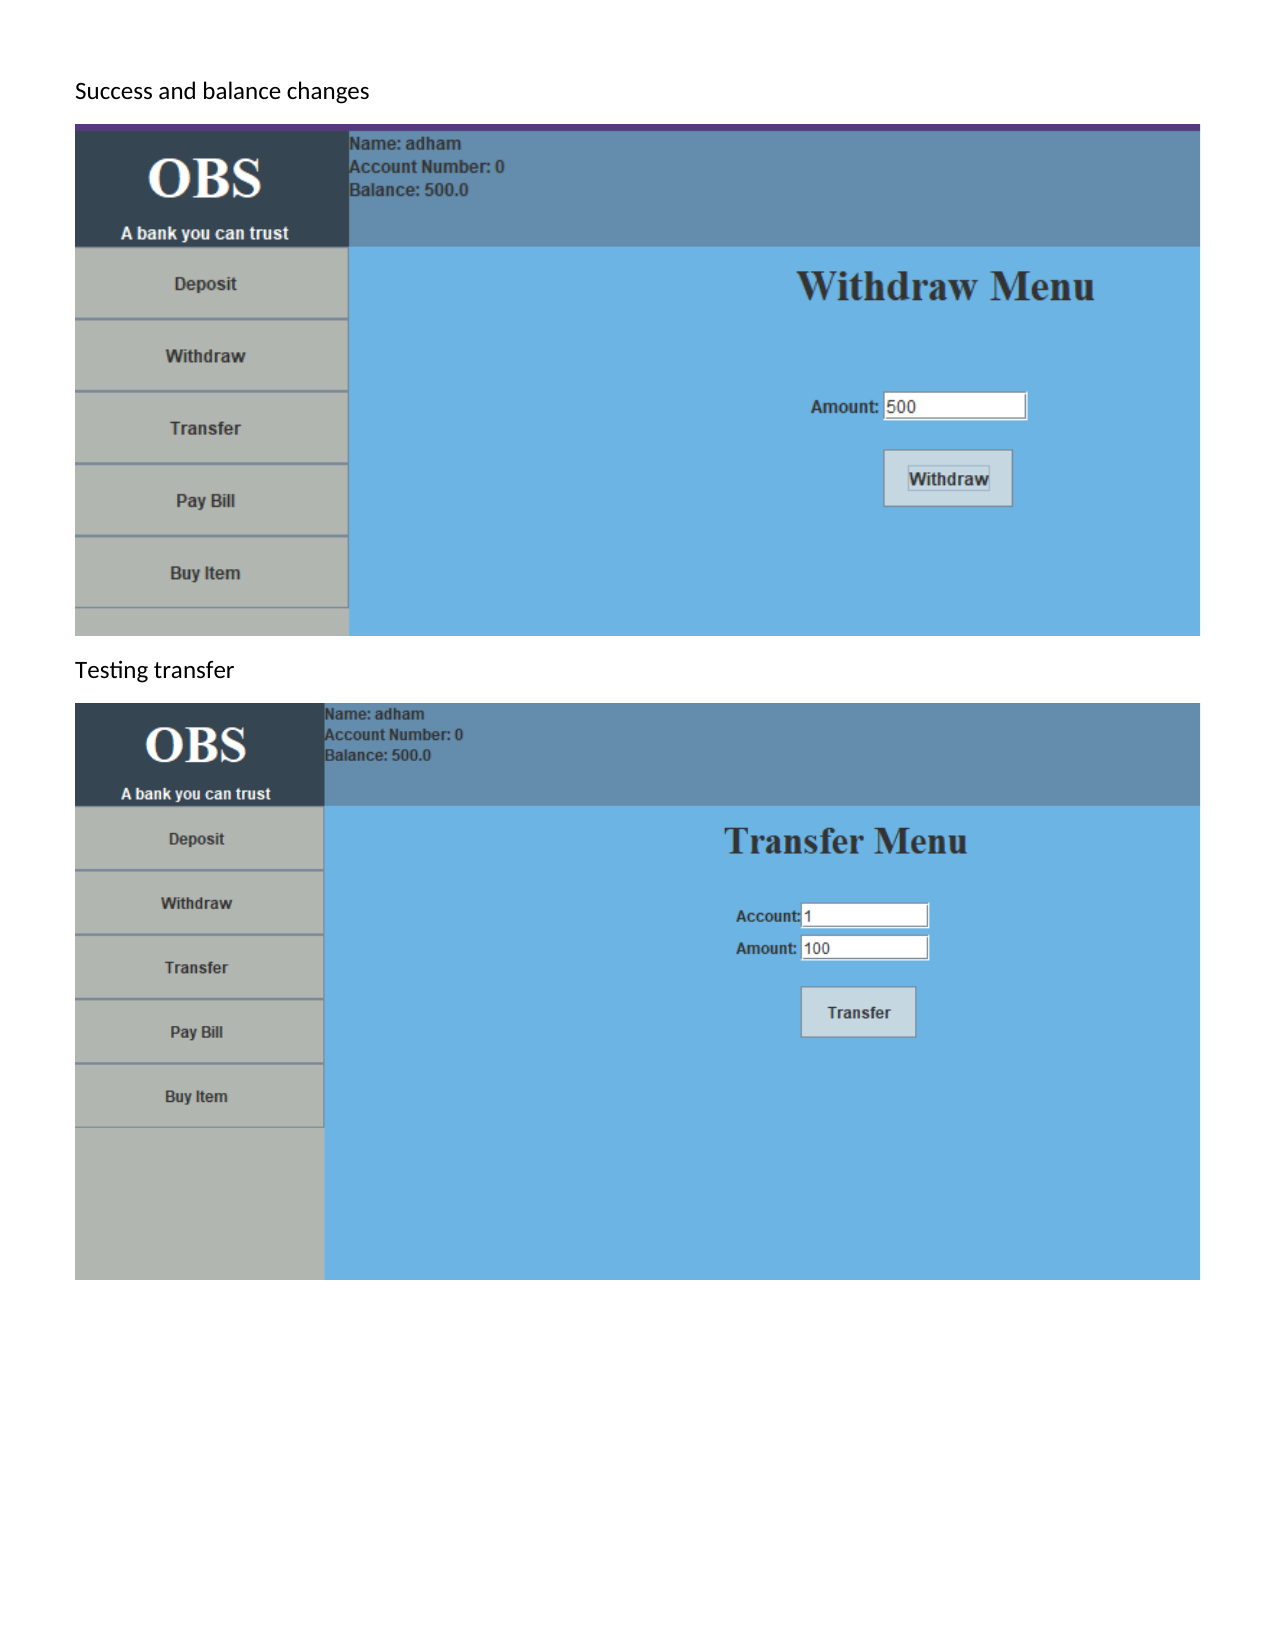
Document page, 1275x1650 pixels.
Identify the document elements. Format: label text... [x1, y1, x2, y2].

text Success and balance changes [75, 75, 1200, 106]
picture [75, 124, 1200, 636]
text Testing transfer [75, 654, 1200, 685]
picture [75, 703, 1200, 1280]
